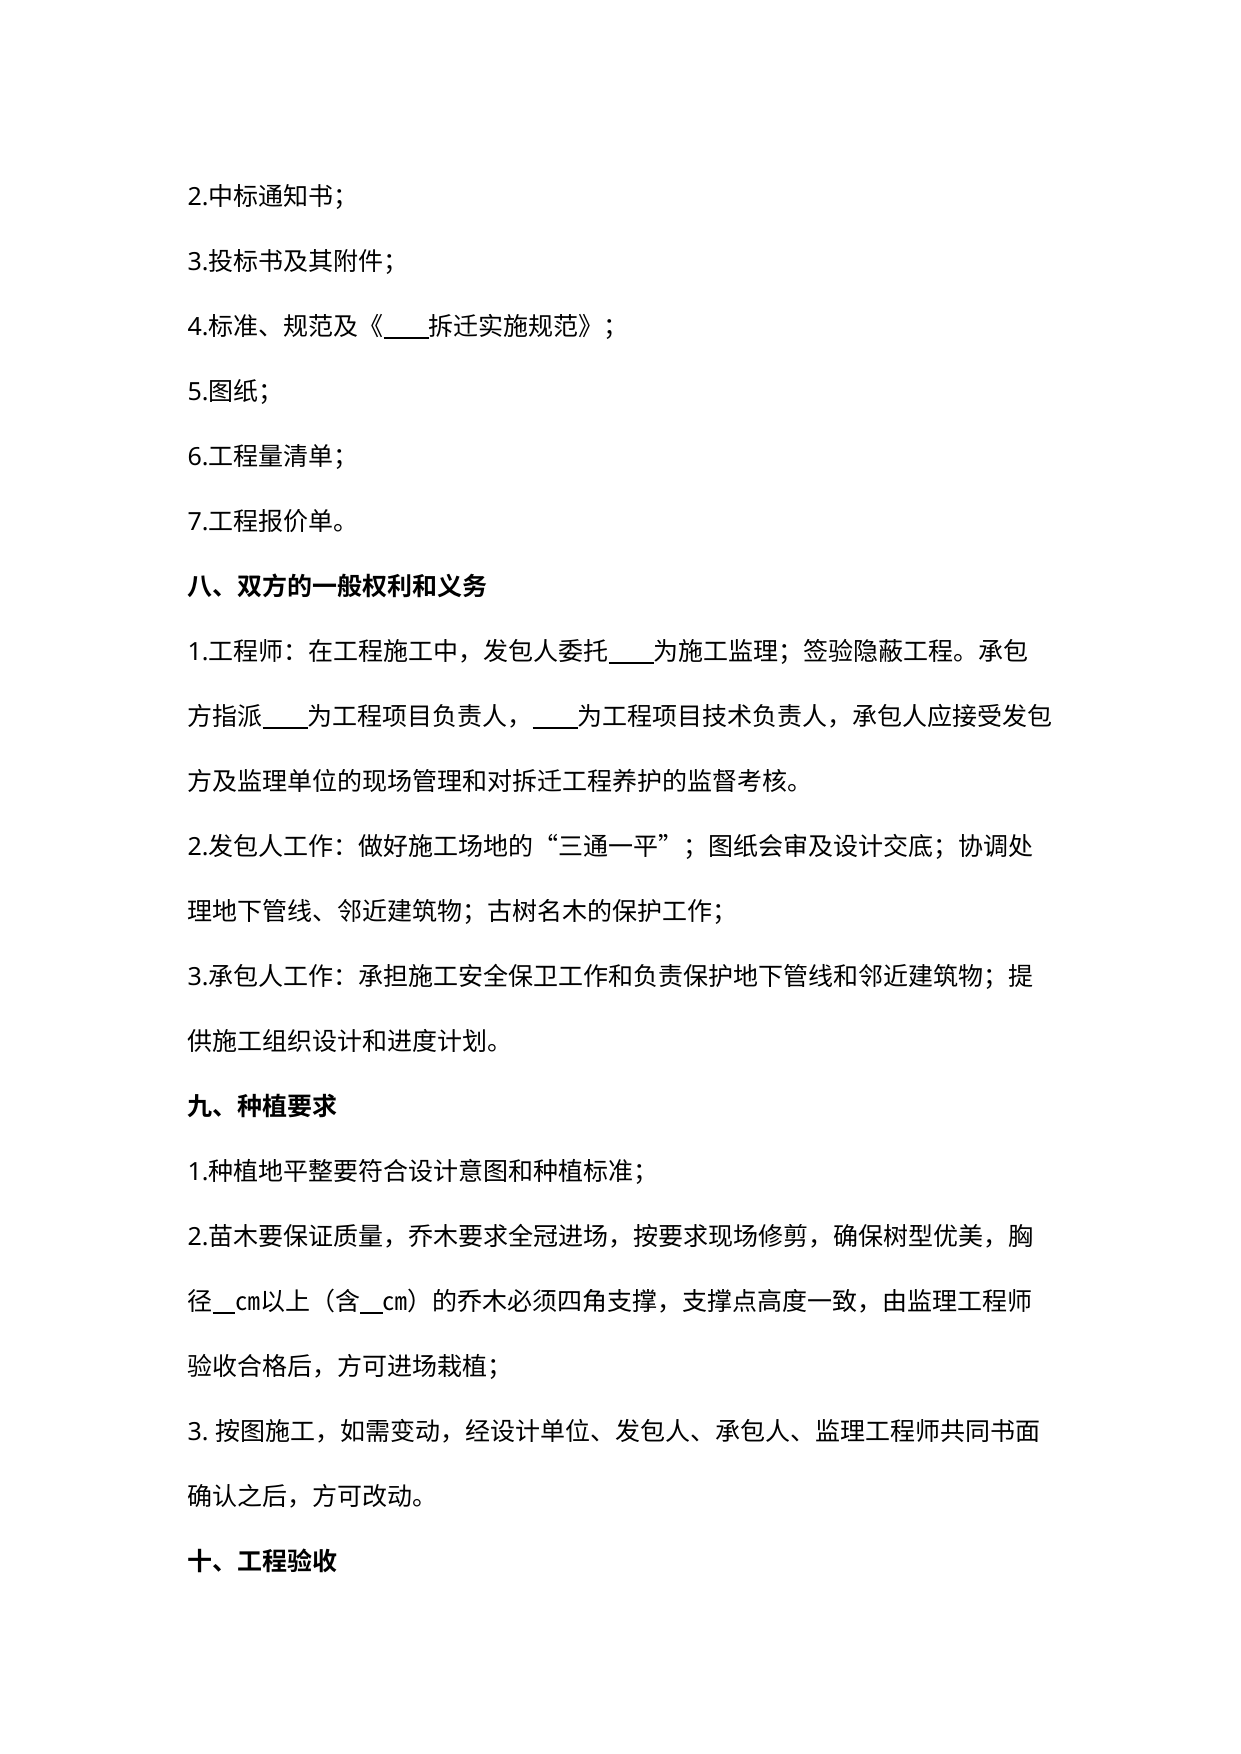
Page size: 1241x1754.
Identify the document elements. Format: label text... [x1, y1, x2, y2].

text 3.承包人工作：承担施工安全保卫工作和负责保护地下管线和邻近建筑物；提供施工组织设计和进度计划。 [187, 942, 1053, 1072]
text 1.种植地平整要符合设计意图和种植标准； [187, 1137, 1053, 1202]
text 6.工程量清单； [187, 422, 1053, 487]
text 十、工程验收 [187, 1527, 1053, 1592]
text 1.工程师：在工程施工中，发包人委托 为施工监理；签验隐蔽工程。承包方指派 为工程项目负责人， 为工程项目技术负责人，承包人应接受发包方及监理单位的现场管理和对拆迁工程养护的监督考核。 [187, 617, 1053, 812]
text 4.标准、规范及《 拆迁实施规范》； [187, 292, 1053, 357]
text 5.图纸； [187, 357, 1053, 422]
text 八、双方的一般权利和义务 [187, 552, 1053, 617]
text 3.投标书及其附件； [187, 227, 1053, 292]
text 2.苗木要保证质量，乔木要求全冠进场，按要求现场修剪，确保树型优美，胸径 ㎝以上（含 ㎝）的乔木必须四角支撑，支撑点高度一致，由监理工程师验收合格后，方可进场栽植； [187, 1202, 1053, 1397]
text 九、种植要求 [187, 1072, 1053, 1137]
text 3. 按图施工，如需变动，经设计单位、发包人、承包人、监理工程师共同书面确认之后，方可改动。 [187, 1397, 1053, 1527]
text 2.发包人工作：做好施工场地的“三通一平”；图纸会审及设计交底；协调处理地下管线、邻近建筑物；古树名木的保护工作； [187, 812, 1053, 942]
text 2.中标通知书； [187, 162, 1053, 227]
text 7.工程报价单。 [187, 487, 1053, 552]
